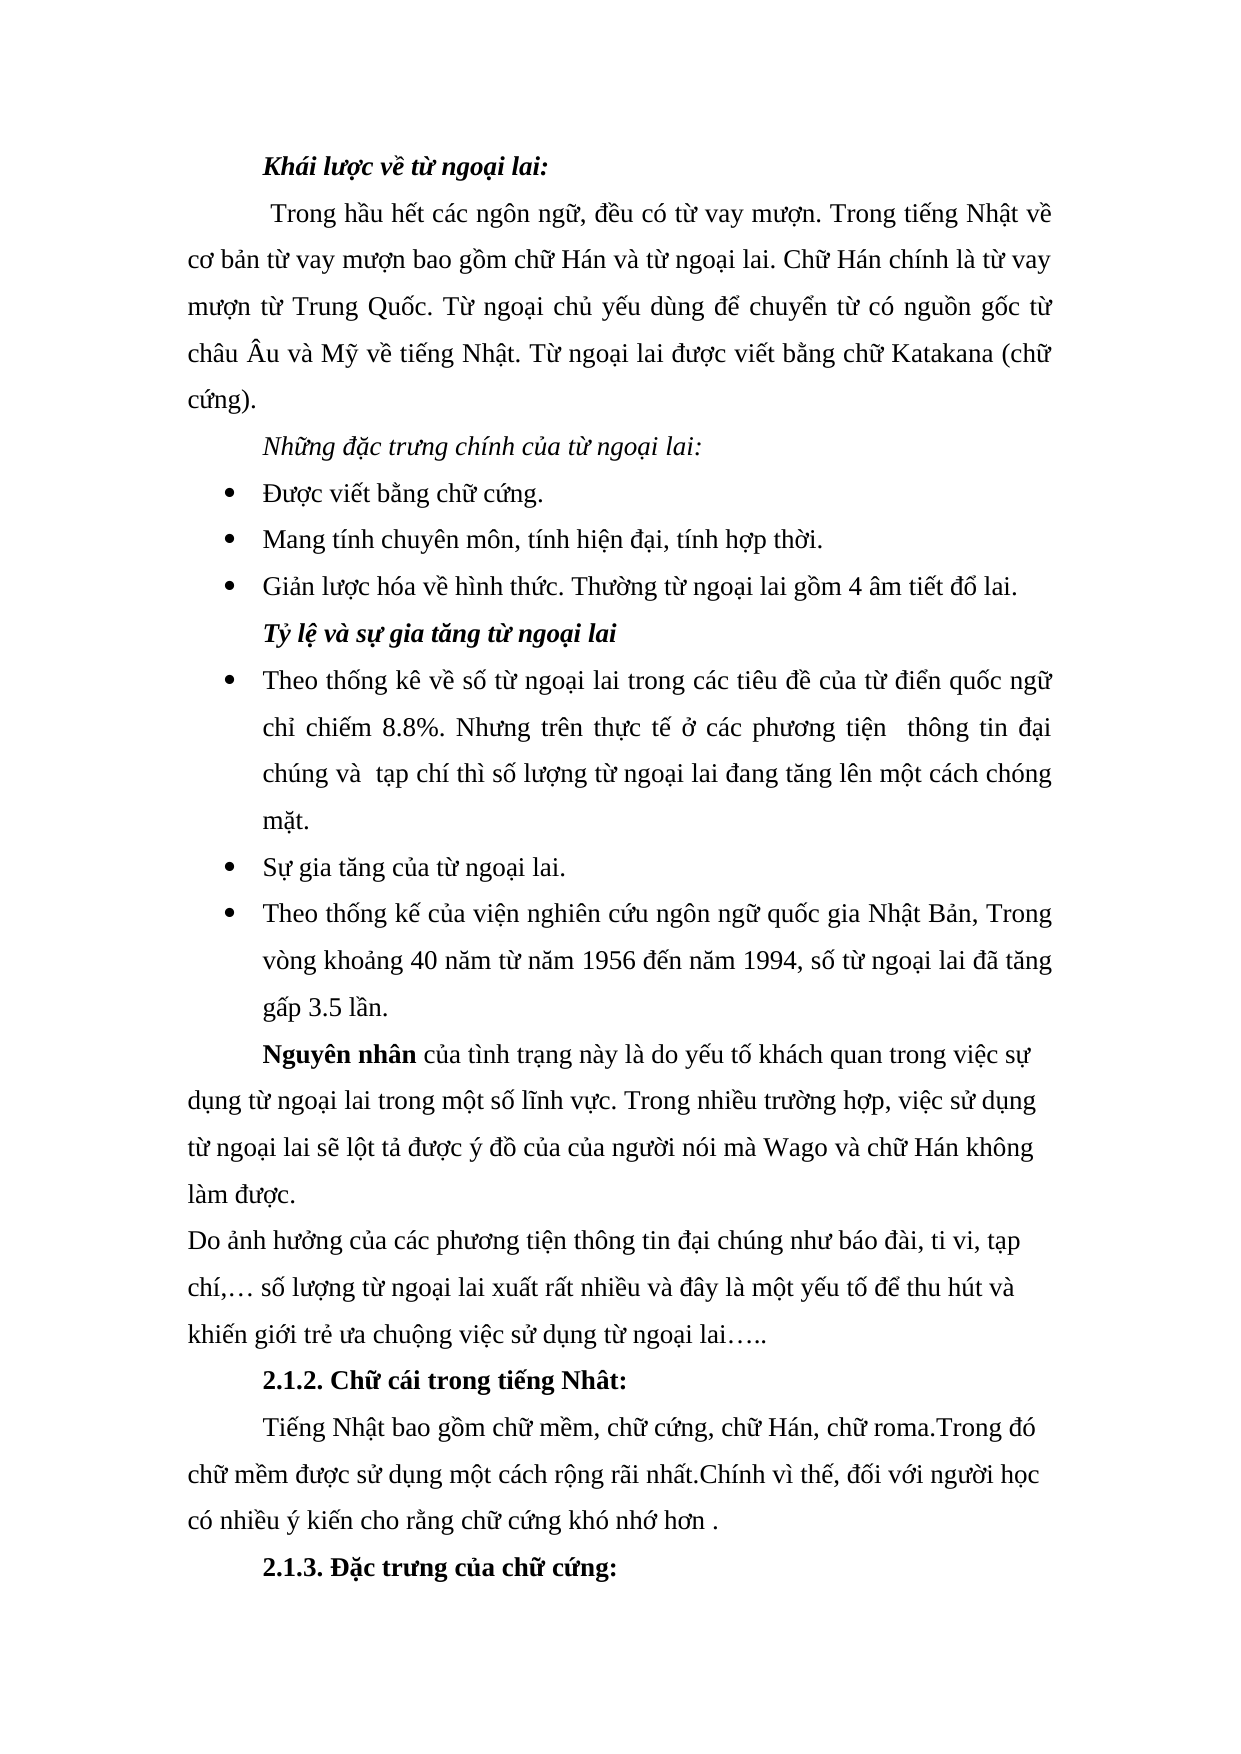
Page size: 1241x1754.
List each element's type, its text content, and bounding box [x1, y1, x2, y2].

text Những đặc trưng chính của từ ngoại lai: [187, 430, 1053, 461]
list Theo thống kế của viện nghiên cứu ngôn ngữ quốc gia Nhật Bản, Trong vòng khoảng 40 năm từ năm 1956 đến năm 1994, số từ ngoại lai đã tăng gấp 3.5 lần. [225, 898, 1053, 1022]
text 2.1.2. Chữ cái trong tiếng Nhât: [187, 1364, 1053, 1396]
list Theo thống kê về số từ ngoại lai trong các tiêu đề của từ điển quốc ngữ chỉ chiếm 8.8%. Nhưng trên thực tế ở các phương tiện thông tin đại chúng và tạp chí thì số lượng từ ngoại lai đang tăng lên một cách chóng mặt. [225, 664, 1053, 835]
text Tiếng Nhật bao gồm chữ mềm, chữ cứng, chữ Hán, chữ roma.Trong đó chữ mềm được sử dụng một cách rộng rãi nhất.Chính vì thế, đối với người học có nhiều ý kiến cho rằng chữ cứng khó nhớ hơn . [187, 1411, 1053, 1536]
list Mang tính chuyên môn, tính hiện đại, tính hợp thời. [225, 523, 1053, 555]
text 2.1.3. Đặc trưng của chữ cứng: [187, 1551, 1053, 1582]
list Sự gia tăng của từ ngoại lai. [225, 851, 1053, 882]
text Do ảnh hưởng của các phương tiện thông tin đại chúng như báo đài, ti vi, tạp chí,… số lượng từ ngoại lai xuất rất nhiều và đây là một yếu tố để thu hút và khiến giới trẻ ưa chuộng việc sử dụng từ ngoại lai….. [187, 1224, 1053, 1349]
list Được viết bằng chữ cứng. [225, 477, 1053, 508]
text Trong hầu hết các ngôn ngữ, đều có từ vay mượn. Trong tiếng Nhật về cơ bản từ vay mượn bao gồm chữ Hán và từ ngoại lai. Chữ Hán chính là từ vay mượn từ Trung Quốc. Từ ngoại chủ yếu dùng để chuyển từ có nguồn gốc từ châu Âu và Mỹ về tiếng Nhật. Từ ngoại lai được viết bằng chữ Katakana (chữ cứng). [187, 197, 1053, 414]
list Giản lược hóa về hình thức. Thường từ ngoại lai gồm 4 âm tiết đổ lai. [225, 570, 1053, 602]
text Khái lược về từ ngoại lai: [262, 150, 1053, 181]
text Nguyên nhân của tình trạng này là do yếu tố khách quan trong việc sự dụng từ ngoại lai trong một số lĩnh vực. Trong nhiều trường hợp, việc sử dụng từ ngoại lai sẽ lột tả được ý đồ của của người nói mà Wago và chữ Hán không làm được. [187, 1038, 1053, 1209]
text Tỷ lệ và sự gia tăng từ ngoại lai [187, 617, 1053, 648]
